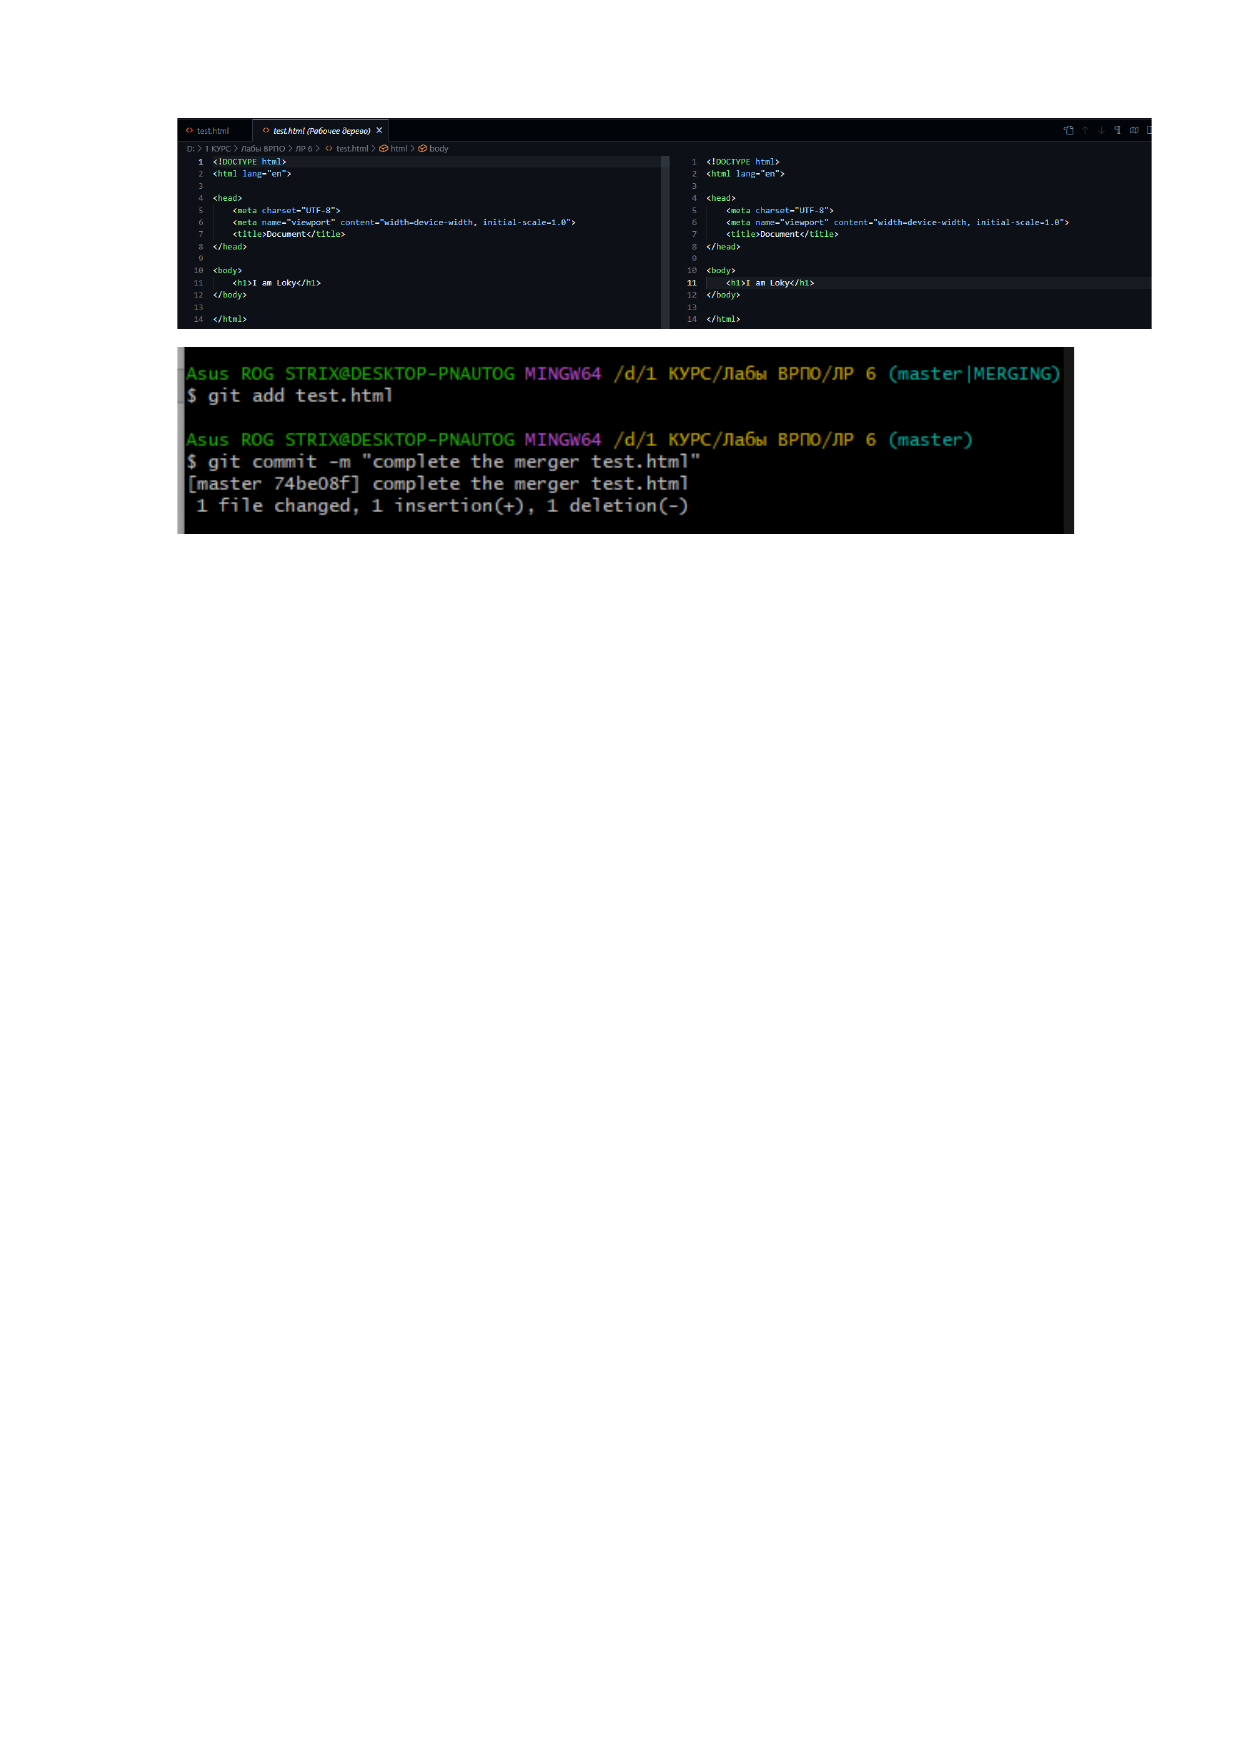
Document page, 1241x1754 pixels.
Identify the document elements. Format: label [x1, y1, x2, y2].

picture [177, 118, 1152, 329]
picture [177, 347, 1075, 534]
